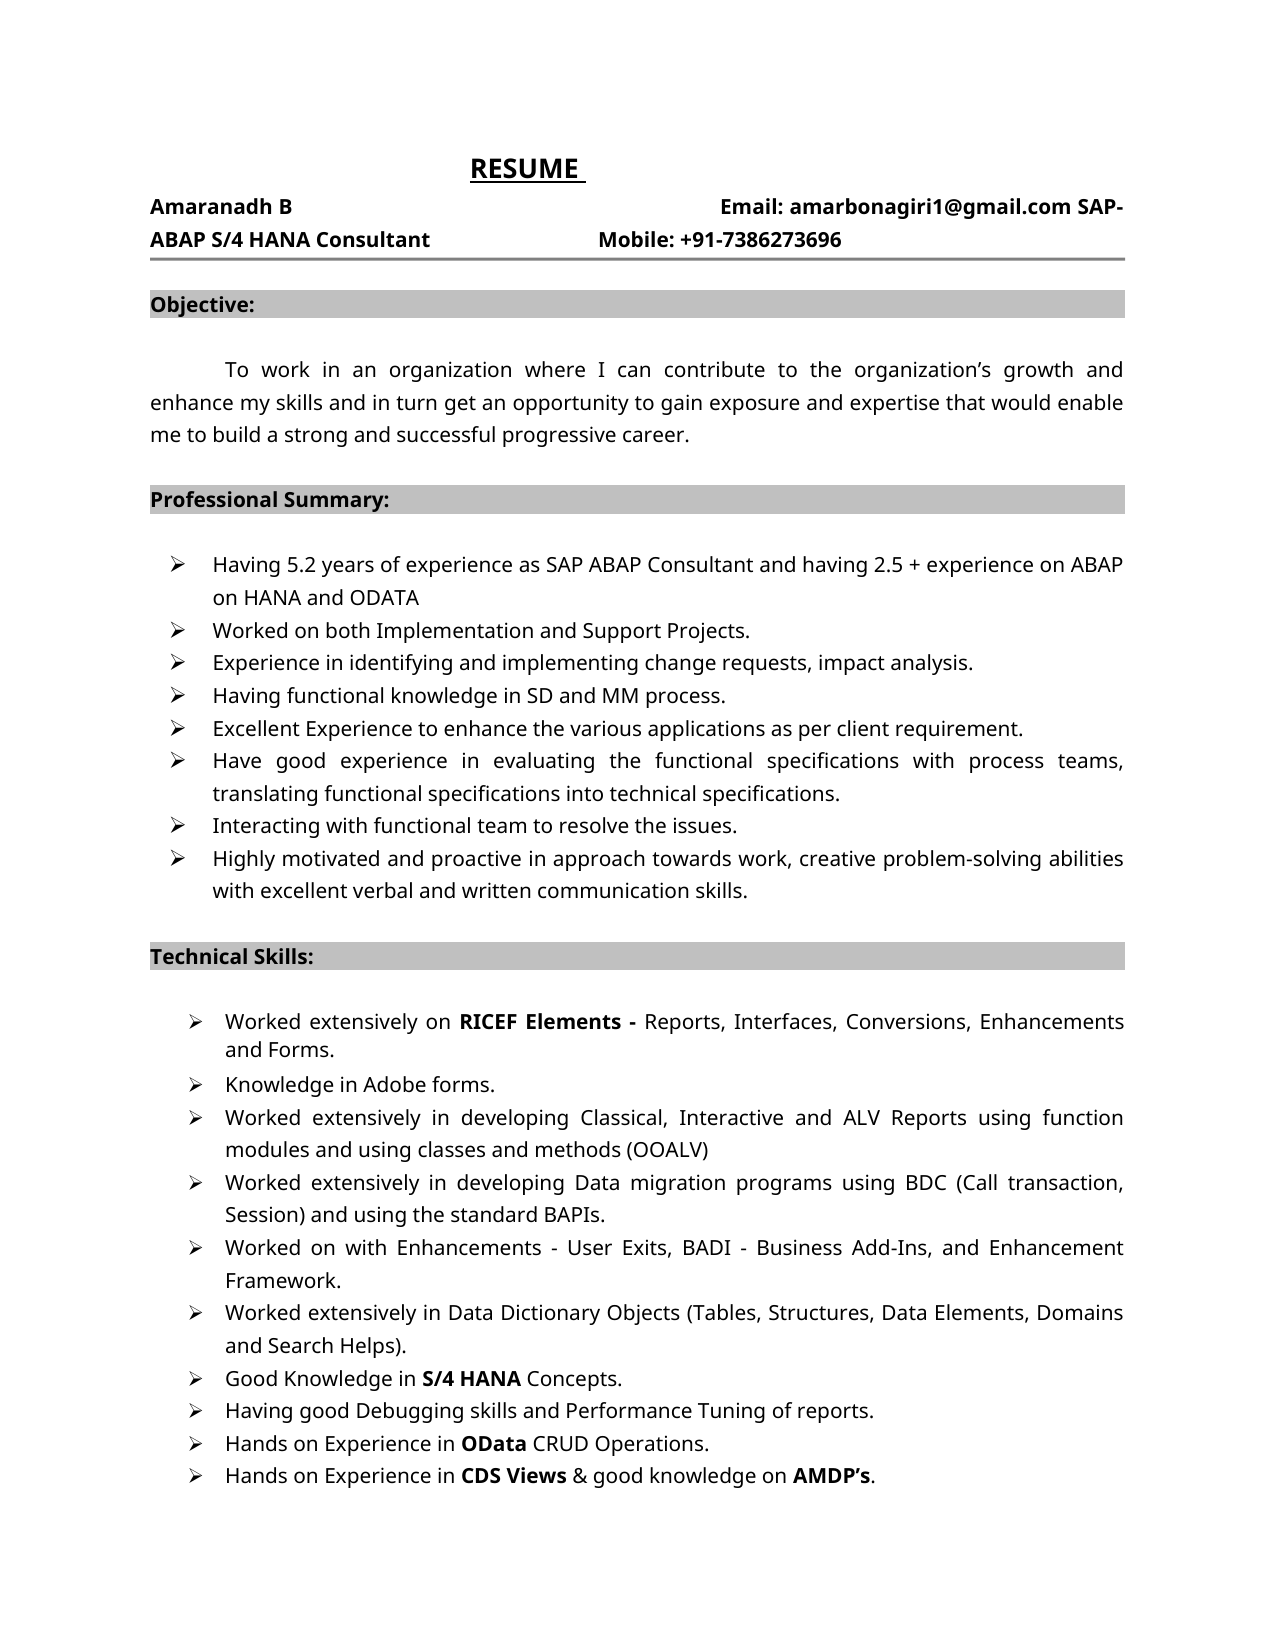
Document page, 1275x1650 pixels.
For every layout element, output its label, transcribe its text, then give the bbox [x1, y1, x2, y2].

list Hands on Experience in OData CRUD Operations. [187, 1429, 1125, 1457]
list Good Knowledge in S/4 HANA Concepts. [187, 1364, 1125, 1392]
list Worked extensively in developing Classical, Interactive and ALV Reports using function modules and using classes and methods (OOALV) [187, 1103, 1125, 1164]
list Experience in identifying and implementing change requests, impact analysis. [169, 648, 1125, 677]
list Worked extensively in Data Dictionary Objects (Tables, Structures, Data Elements, Domains and Search Helps). [187, 1298, 1125, 1359]
list Worked extensively in developing Data migration programs using BDC (Call transaction, Session) and using the standard BAPIs. [187, 1168, 1125, 1229]
list Interacting with functional team to resolve the issues. [169, 811, 1125, 840]
text To work in an organization where I can contribute to the organization’s growth and enhance my skills and in turn get an opportunity to gain exposure and expertise that would enable me to build a strong and successful progressive career. [150, 355, 1125, 449]
list Worked on both Implementation and Support Projects. [169, 616, 1125, 644]
text Technical Skills: [150, 942, 1125, 970]
text RESUME [150, 150, 1125, 187]
text Professional Summary: [150, 485, 1125, 514]
list Having functional knowledge in SD and MM process. [169, 681, 1125, 709]
list Having good Debugging skills and Performance Tuning of reports. [187, 1396, 1125, 1425]
list Hands on Experience in CDS Views & good knowledge on AMDP’s. [187, 1461, 1125, 1490]
list Knowledge in Adobe forms. [187, 1070, 1125, 1099]
text Amaranadh B Email: amarbonagiri1@gmail.com SAP-ABAP S/4 HANA Consultant Mobile: +91-7386273696 [150, 192, 1125, 253]
list Worked on with Enhancements - User Exits, BADI - Business Add-Ins, and Enhancement Framework. [187, 1233, 1125, 1294]
text Objective: [150, 290, 1125, 318]
list Have good experience in evaluating the functional specifications with process teams, translating functional specifications into technical specifications. [169, 746, 1125, 807]
list Highly motivated and proactive in approach towards work, creative problem-solving abilities with excellent verbal and written communication skills. [169, 844, 1125, 905]
list Excellent Experience to enhance the various applications as per client requirement. [169, 714, 1125, 742]
list Worked extensively on RICEF Elements - Reports, Interfaces, Conversions, Enhancements and Forms. [187, 1007, 1125, 1064]
list Having 5.2 years of experience as SAP ABAP Consultant and having 2.5 + experience on ABAP on HANA and ODATA [169, 551, 1125, 612]
